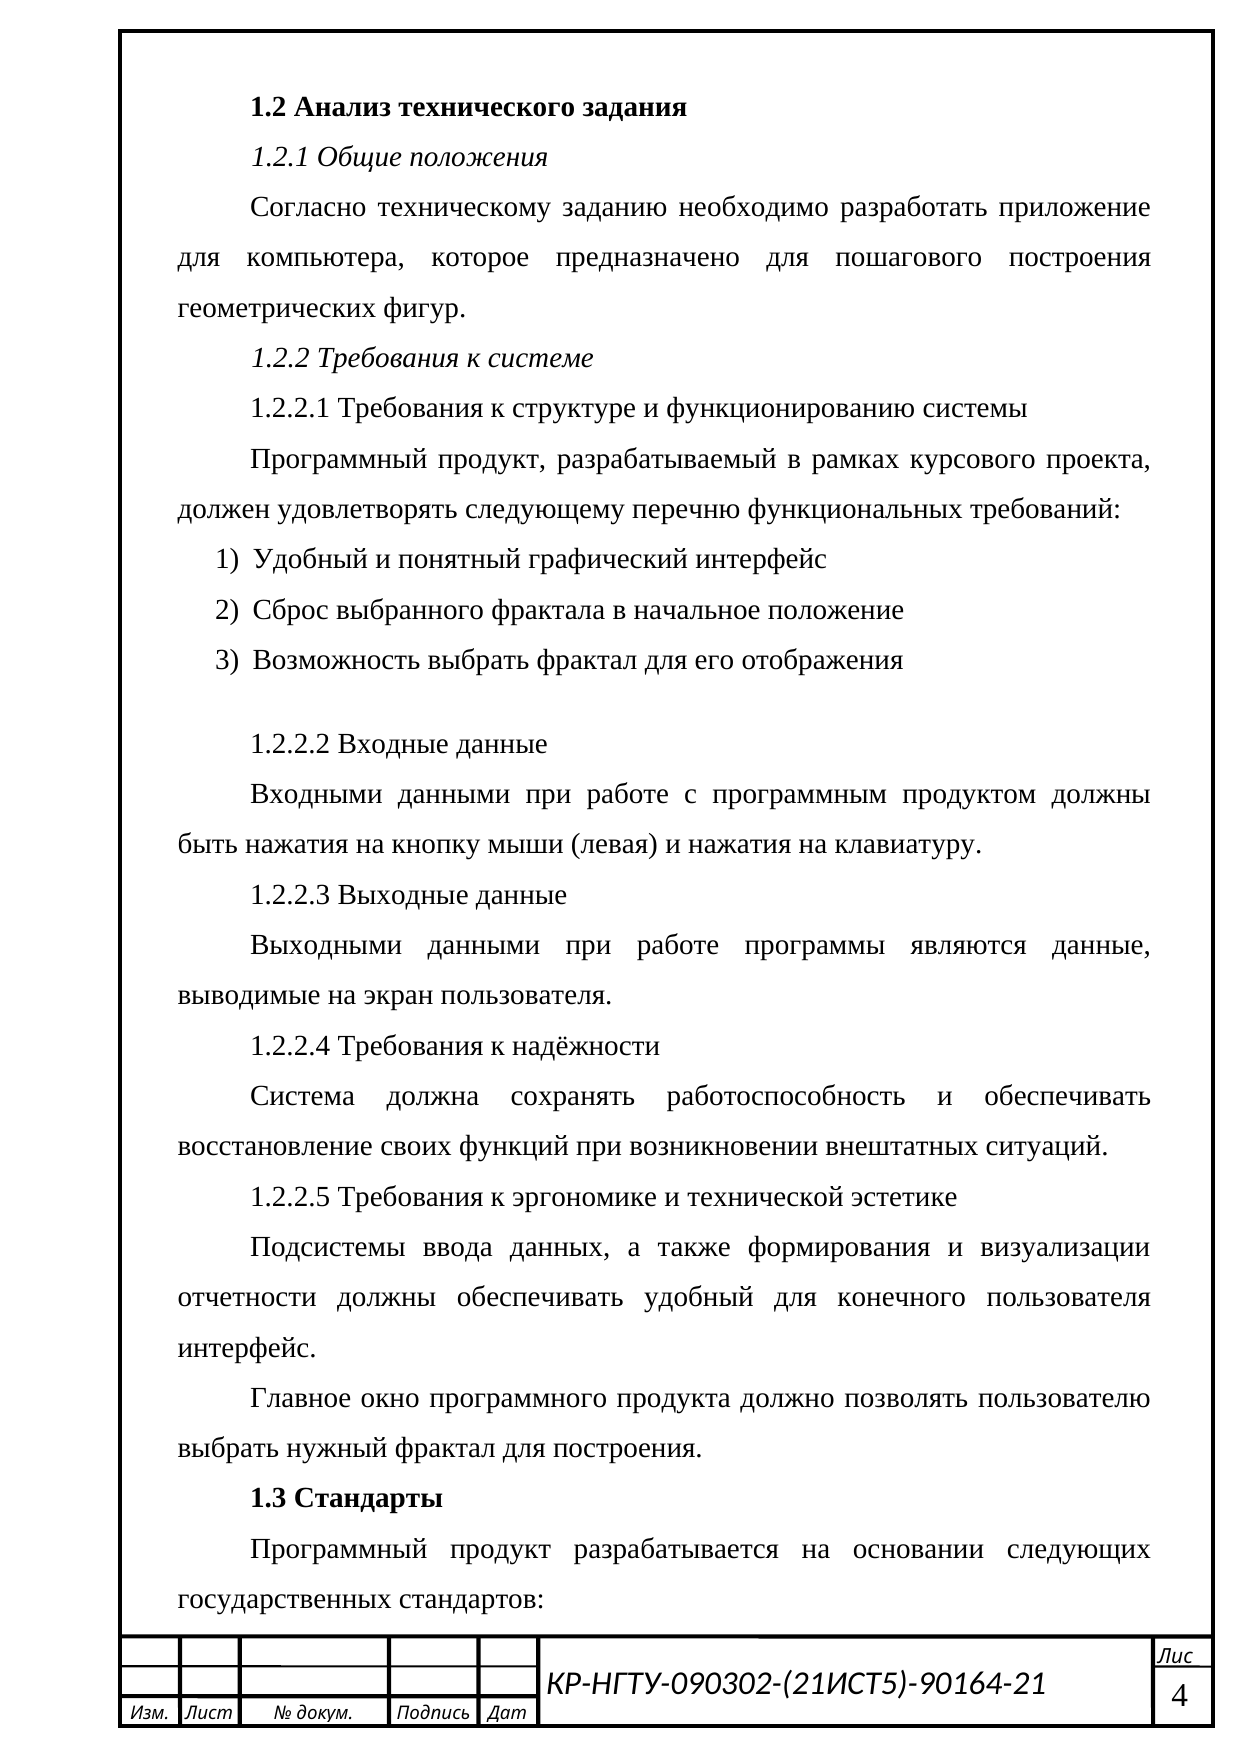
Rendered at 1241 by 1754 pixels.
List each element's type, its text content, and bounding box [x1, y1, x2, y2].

text Подсистемы ввода данных, а также формирования и визуализации отчетности должны обеспечивать удобный для конечного пользователя интерфейс. [177, 1229, 1152, 1363]
text Входными данными при работе с программным продуктом должны быть нажатия на кнопку мыши (левая) и нажатия на клавиатуру. [177, 776, 1152, 860]
text 1.2 Анализ технического задания [177, 89, 1152, 122]
text 1.2.2.3 Выходные данные [177, 877, 1152, 910]
text Выходными данными при работе программы являются данные, выводимые на экран пользователя. [177, 927, 1152, 1011]
text 1.2.1 Общие положения [177, 139, 1152, 172]
list Возможность выбрать фрактал для его отображения [215, 642, 1152, 676]
text Главное окно программного продукта должно позволять пользователю выбрать нужный фрактал для построения. [177, 1380, 1152, 1464]
text 1.2.2.1 Требования к структуре и функционированию системы [177, 391, 1152, 424]
text Программный продукт, разрабатываемый в рамках курсового проекта, должен удовлетворять следующему перечню функциональных требований: [177, 441, 1152, 525]
list Удобный и понятный графический интерфейс [215, 541, 1152, 575]
text Согласно техническому заданию необходимо разработать приложение для компьютера, которое предназначено для пошагового построения геометрических фигур. [177, 189, 1152, 323]
text 1.3 Стандарты [177, 1481, 1152, 1514]
text 1.2.2.4 Требования к надёжности [177, 1028, 1152, 1061]
list Сброс выбранного фрактала в начальное положение [215, 592, 1152, 625]
text 1.2.2 Требования к системе [177, 340, 1152, 374]
text Программный продукт разрабатывается на основании следующих государственных стандартов: [177, 1531, 1152, 1615]
text 1.2.2.2 Входные данные [177, 726, 1152, 759]
text 1.2.2.5 Требования к эргономике и технической эстетике [177, 1179, 1152, 1212]
text Система должна сохранять работоспособность и обеспечивать восстановление своих функций при возникновении внештатных ситуаций. [177, 1078, 1152, 1162]
